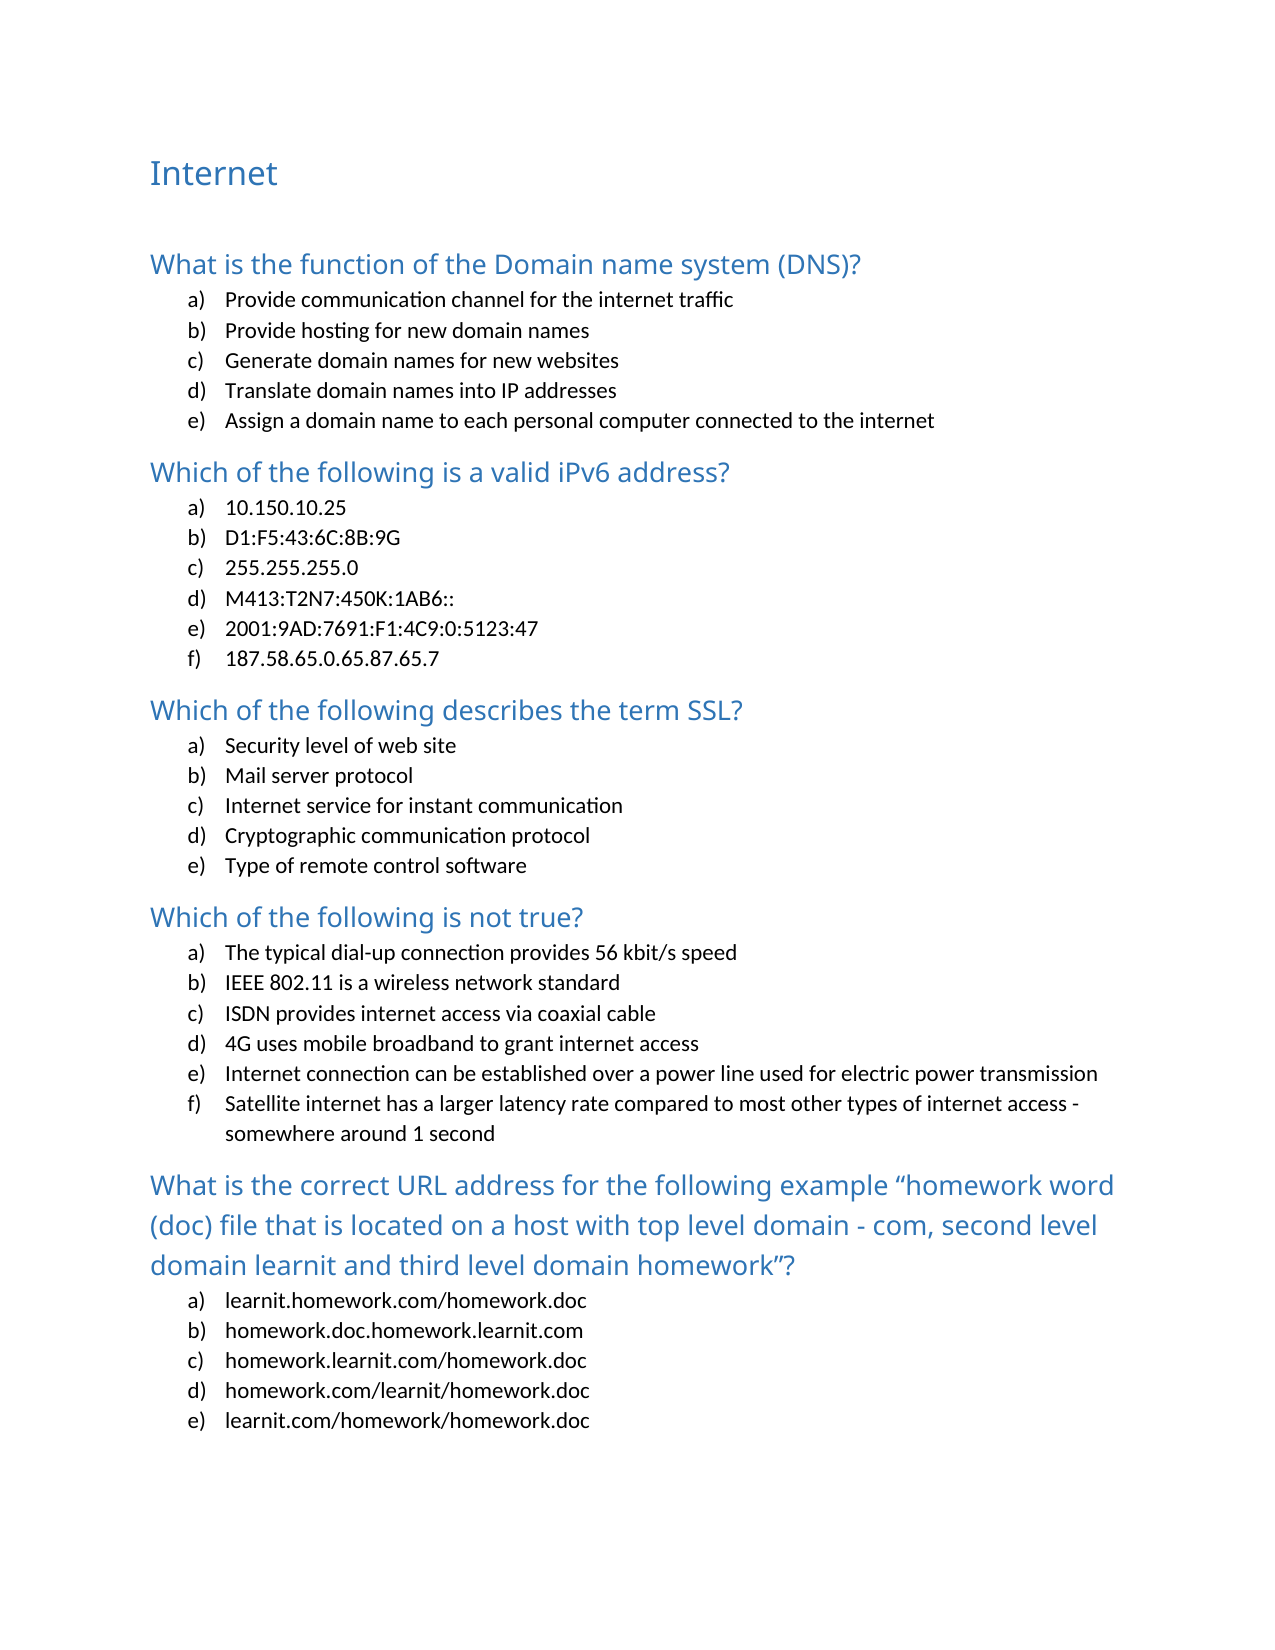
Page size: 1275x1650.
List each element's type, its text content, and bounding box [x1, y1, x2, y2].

list 187.58.65.0.65.87.65.7 [187, 644, 1125, 672]
list Type of remote control software [187, 852, 1125, 880]
list learnit.com/homework/homework.doc [187, 1407, 1125, 1435]
list M413:T2N7:450K:1AB6:: [187, 584, 1125, 612]
list 255.255.255.0 [187, 553, 1125, 582]
list The typical dial-up connection provides 56 kbit/s speed [187, 938, 1125, 966]
list Mail server protocol [187, 761, 1125, 789]
list Generate domain names for new websites [187, 346, 1125, 374]
subtitle Which of the following is not true? [150, 898, 1125, 935]
list 2001:9AD:7691:F1:4C9:0:5123:47 [187, 614, 1125, 642]
subtitle What is the function of the Domain name system (DNS)? [150, 246, 1125, 283]
subtitle What is the correct URL address for the following example “homework word (doc) file that is located on a host with top level domain - com, second level domain learnit and third level domain homework”? [150, 1166, 1125, 1283]
list Cryptographic communication protocol [187, 821, 1125, 849]
list 10.150.10.25 [187, 493, 1125, 521]
list ISDN provides internet access via coaxial cable [187, 999, 1125, 1027]
list homework.doc.homework.learnit.com [187, 1316, 1125, 1344]
list Security level of web site [187, 731, 1125, 759]
list homework.com/learnit/homework.doc [187, 1376, 1125, 1404]
subtitle Which of the following describes the term SSL? [150, 691, 1125, 728]
list Assign a domain name to each personal computer connected to the internet [187, 406, 1125, 434]
list 4G uses mobile broadband to grant internet access [187, 1029, 1125, 1057]
list Translate domain names into IP addresses [187, 376, 1125, 404]
list Internet connection can be established over a power line used for electric power transmission [187, 1059, 1125, 1087]
subtitle Which of the following is a valid iPv6 address? [150, 453, 1125, 490]
list D1:F5:43:6C:8B:9G [187, 523, 1125, 551]
list Provide communication channel for the internet traffic [187, 286, 1125, 314]
subtitle Internet [150, 150, 1125, 195]
list IEEE 802.11 is a wireless network standard [187, 968, 1125, 997]
list Provide hosting for new domain names [187, 316, 1125, 344]
list homework.learnit.com/homework.doc [187, 1346, 1125, 1374]
list learnit.homework.com/homework.doc [187, 1286, 1125, 1314]
list Satellite internet has a larger latency rate compared to most other types of internet access - somewhere around 1 second [187, 1089, 1125, 1148]
list Internet service for instant communication [187, 791, 1125, 819]
